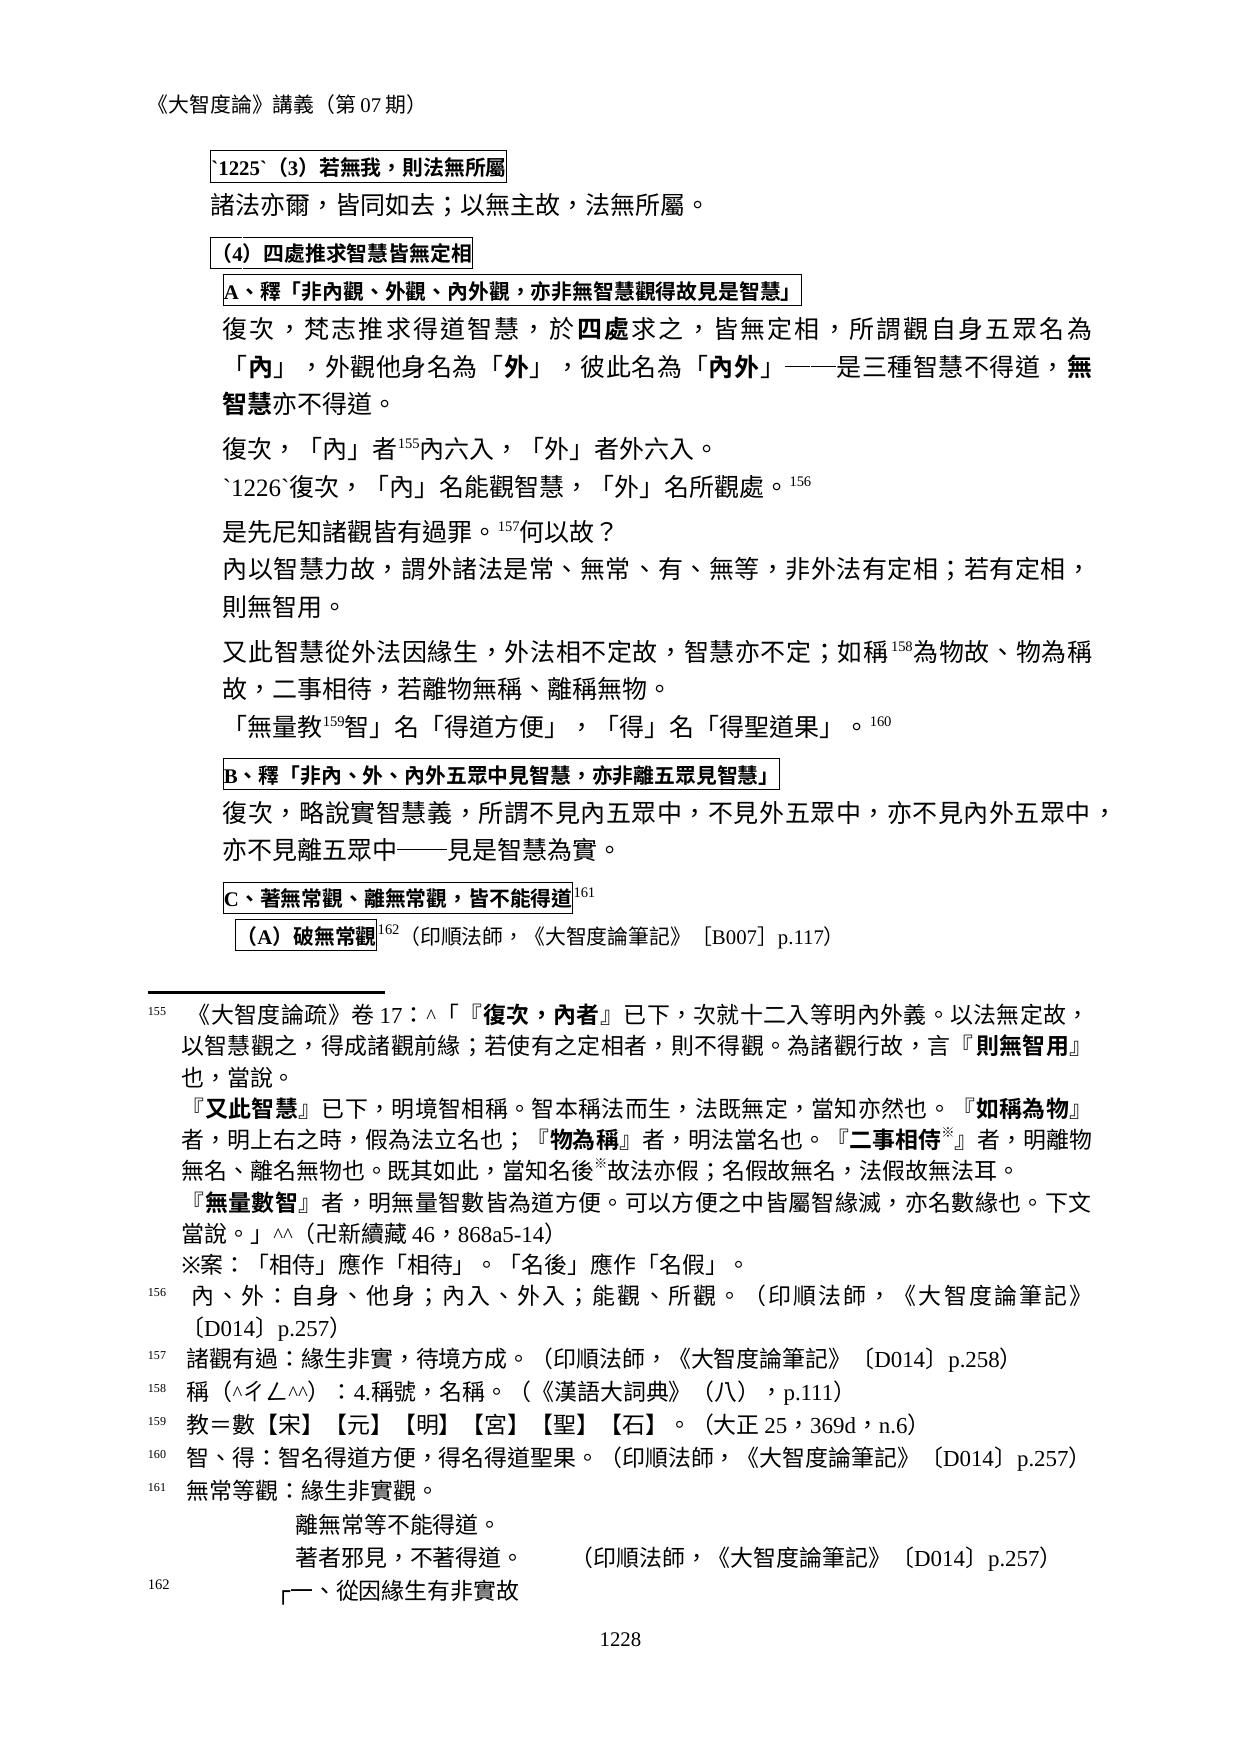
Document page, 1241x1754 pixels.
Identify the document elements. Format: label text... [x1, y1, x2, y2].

text `1225`（3）若無我，則法無所屬 [210, 148, 1092, 185]
text （4）四處推求智慧皆無定相 [210, 234, 1092, 271]
text 諸法亦爾，皆同如去；以無主故，法無所屬。 [210, 185, 1092, 223]
text 又此智慧從外法因緣生，外法相不定故，智慧亦不定；如稱為物故、物為稱故，二事相待，若離物無稱、離稱無物。 [223, 631, 1092, 706]
text A、釋「非內觀、外觀、內外觀，亦非無智慧觀得故見是智慧」 [223, 271, 1092, 309]
text 復次，梵志推求得道智慧，於四處求之，皆無定相，所謂觀自身五眾名為「內」，外觀他身名為「外」，彼此名為「內外」──是三種智慧不得道，無智慧亦不得道。 [223, 309, 1092, 421]
text 復次，「內」者內六入，「外」者外六入。 [223, 429, 1092, 466]
text 復次，略說實智慧義，所謂不見內五眾中，不見外五眾中，亦不見內外五眾中，亦不見離五眾中──見是智慧為實。 [223, 793, 1092, 868]
text 內以智慧力故，謂外諸法是常、無常、有、無等，非外法有定相；若有定相，則無智用。 [223, 549, 1092, 624]
text 是先尼知諸觀皆有過罪。何以故？ [223, 511, 1092, 549]
text （A）破無常觀（印順法師，《大智度論筆記》［B007］p.117） [235, 916, 1092, 954]
text `1226`復次，「內」名能觀智慧，「外」名所觀處。 [223, 466, 1092, 504]
text 「無量教智」名「得道方便」，「得」名「得聖道果」。 [223, 706, 1092, 744]
text B、釋「非內、外、內外五眾中見智慧，亦非離五眾見智慧」 [223, 755, 1092, 793]
text C、著無常觀、離無常觀，皆不能得道 [223, 879, 1092, 916]
